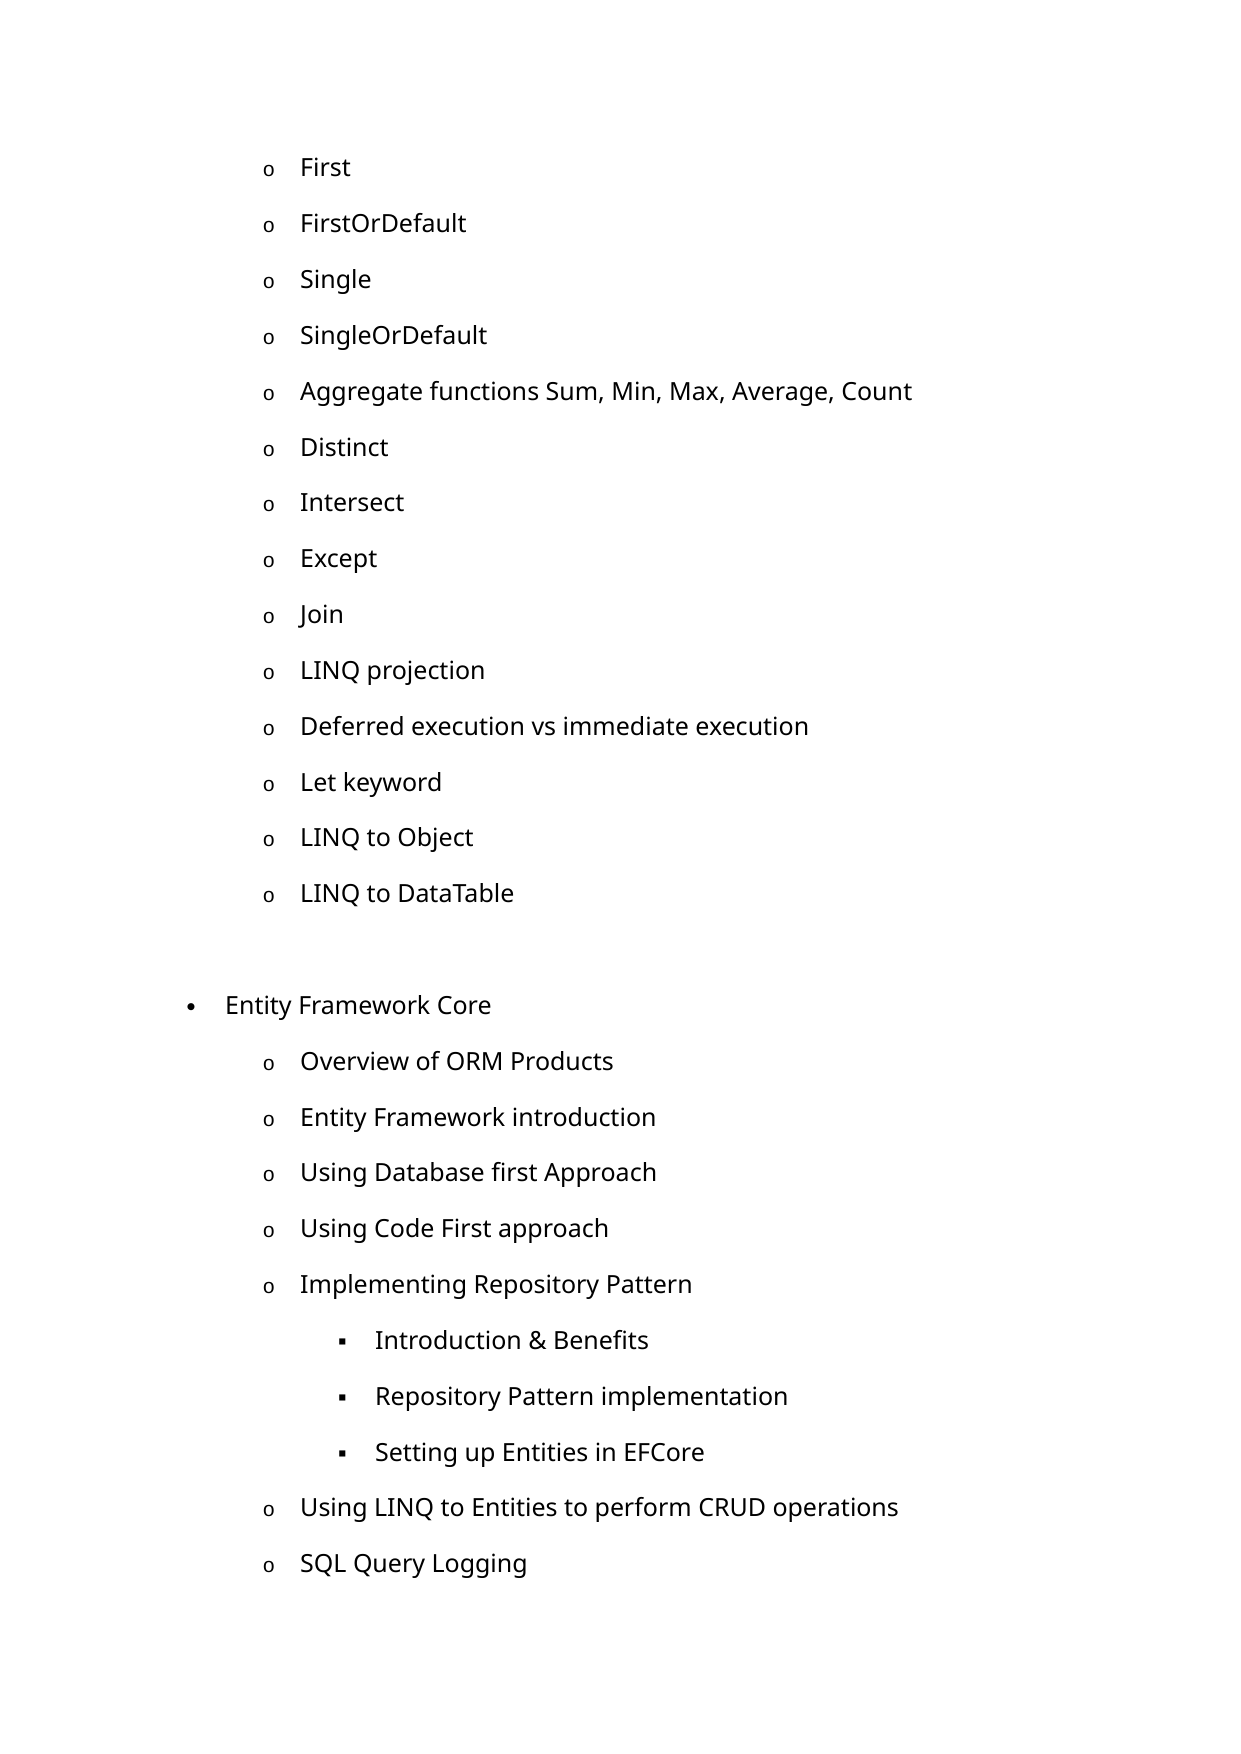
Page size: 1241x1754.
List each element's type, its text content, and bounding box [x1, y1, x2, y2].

list First [262, 150, 1090, 184]
list LINQ to Object [262, 820, 1090, 854]
list Using LINQ to Entities to perform CRUD operations [262, 1490, 1090, 1524]
list Using Database first Approach [262, 1155, 1090, 1189]
list Entity Framework introduction [262, 1099, 1090, 1133]
list Implementing Repository Pattern [262, 1267, 1090, 1301]
list FirstOrDefault [262, 206, 1090, 240]
list Join [262, 597, 1090, 631]
list Deferred execution vs immediate execution [262, 708, 1090, 742]
list Overview of ORM Products [262, 1043, 1090, 1077]
list Except [262, 541, 1090, 575]
list Let keyword [262, 764, 1090, 798]
list Using Code First approach [262, 1211, 1090, 1245]
list Setting up Entities in EFCore [337, 1434, 1090, 1468]
list Introduction & Benefits [337, 1322, 1090, 1357]
list Repository Pattern implementation [337, 1378, 1090, 1412]
list Intersect [262, 485, 1090, 519]
list LINQ projection [262, 652, 1090, 687]
list Distinct [262, 429, 1090, 463]
list LINQ to DataTable [262, 876, 1090, 910]
list Aggregate functions Sum, Min, Max, Average, Count [262, 373, 1090, 407]
list Entity Framework Core [187, 987, 1090, 1022]
list SQL Query Logging [262, 1546, 1090, 1580]
list SingleOrDefault [262, 317, 1090, 352]
list Single [262, 262, 1090, 296]
